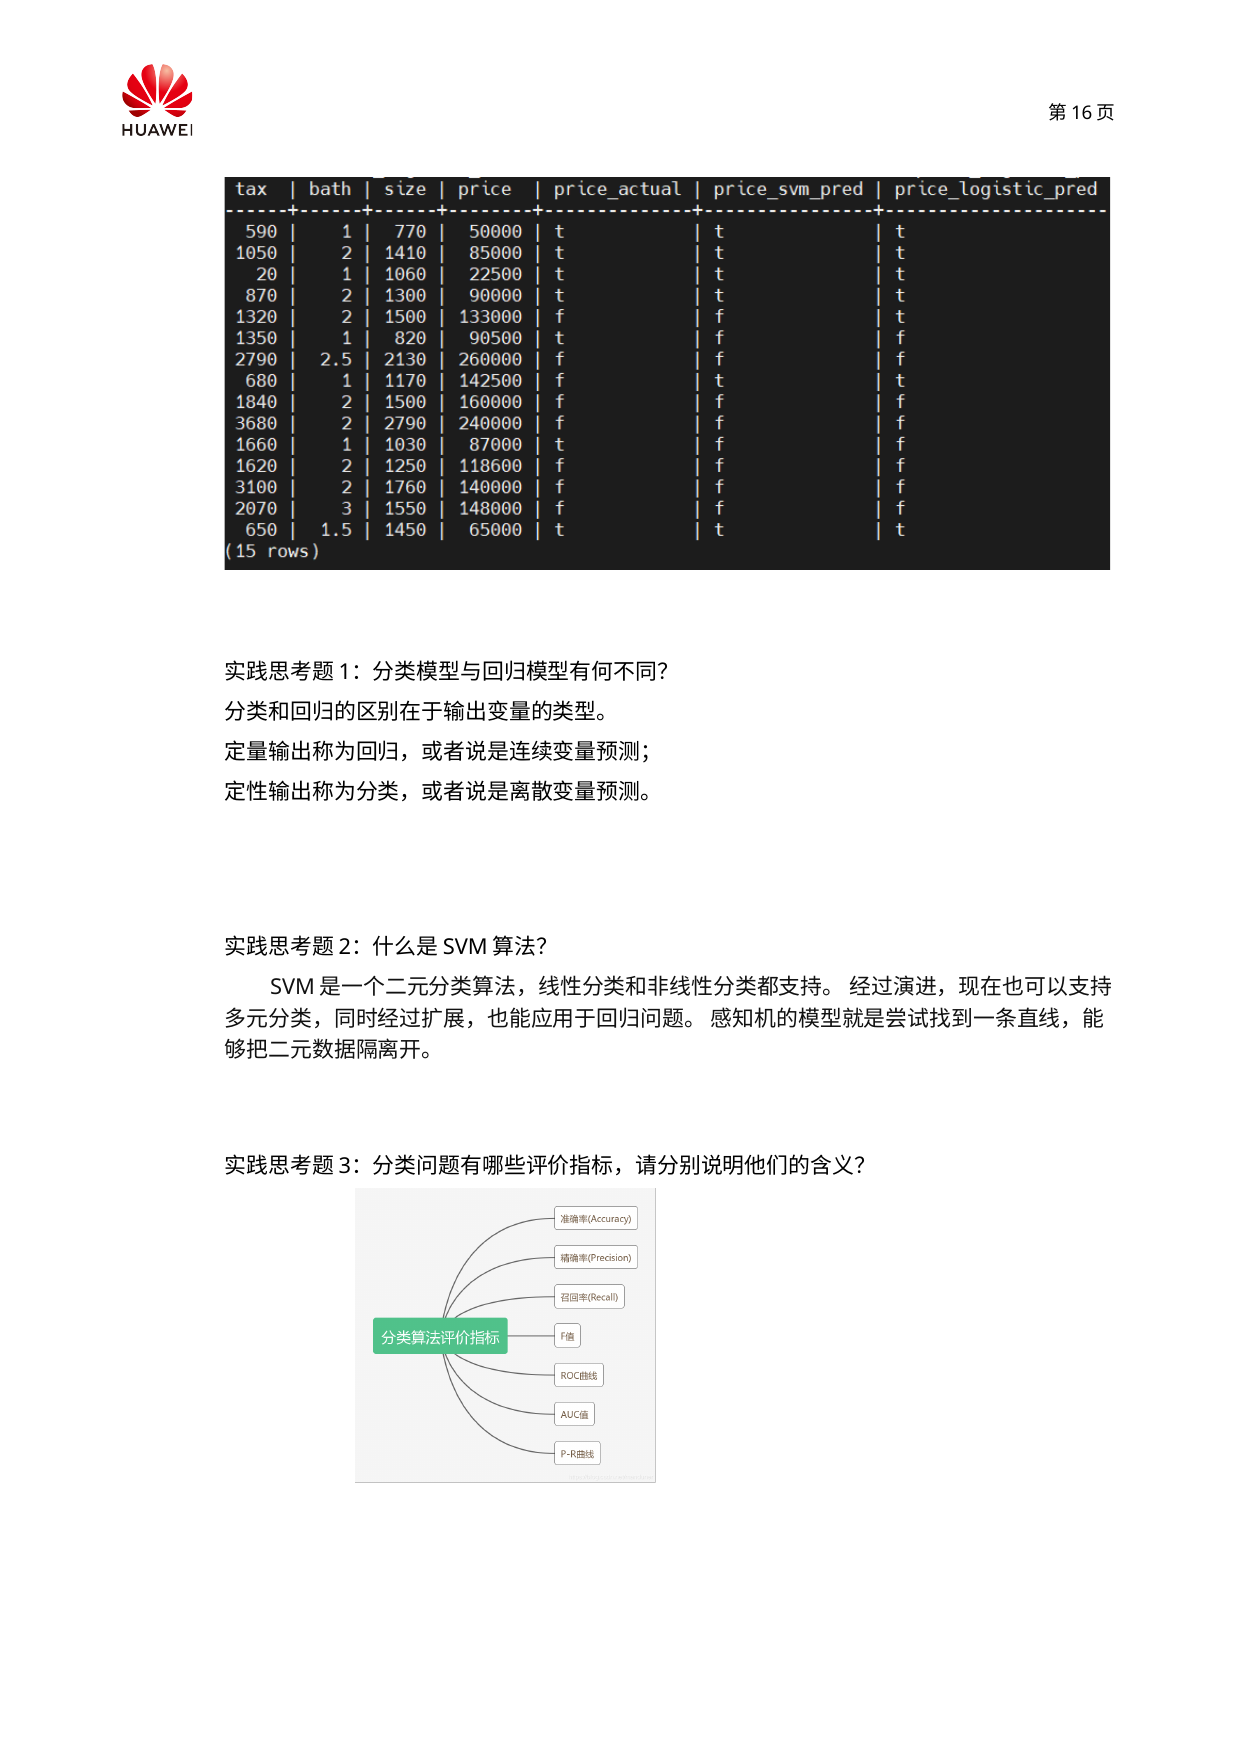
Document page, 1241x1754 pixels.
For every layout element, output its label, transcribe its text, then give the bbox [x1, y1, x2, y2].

text 实践思考题2：什么是SVM算法？ [224, 929, 1122, 960]
text 定量输出称为回归，或者说是连续变量预测； [224, 734, 1122, 766]
text SVM是一个二元分类算法，线性分类和非线性分类都支持。 经过演进，现在也可以支持多元分类，同时经过扩展，也能应用于回归问题。 感知机的模型就是尝试找到一条直线，能够把二元数据隔离开。 [319, 969, 1122, 1064]
text 实践思考题1：分类模型与回归模型有何不同？ [224, 654, 1122, 686]
text 实践思考题3：分类问题有哪些评价指标，请分别说明他们的含义？ [224, 1148, 1122, 1180]
picture [224, 177, 1111, 570]
text 定性输出称为分类，或者说是离散变量预测。 [224, 774, 1122, 806]
text 分类和回归的区别在于输出变量的类型。 [224, 694, 1122, 726]
picture [122, 64, 193, 136]
picture [355, 1188, 657, 1484]
